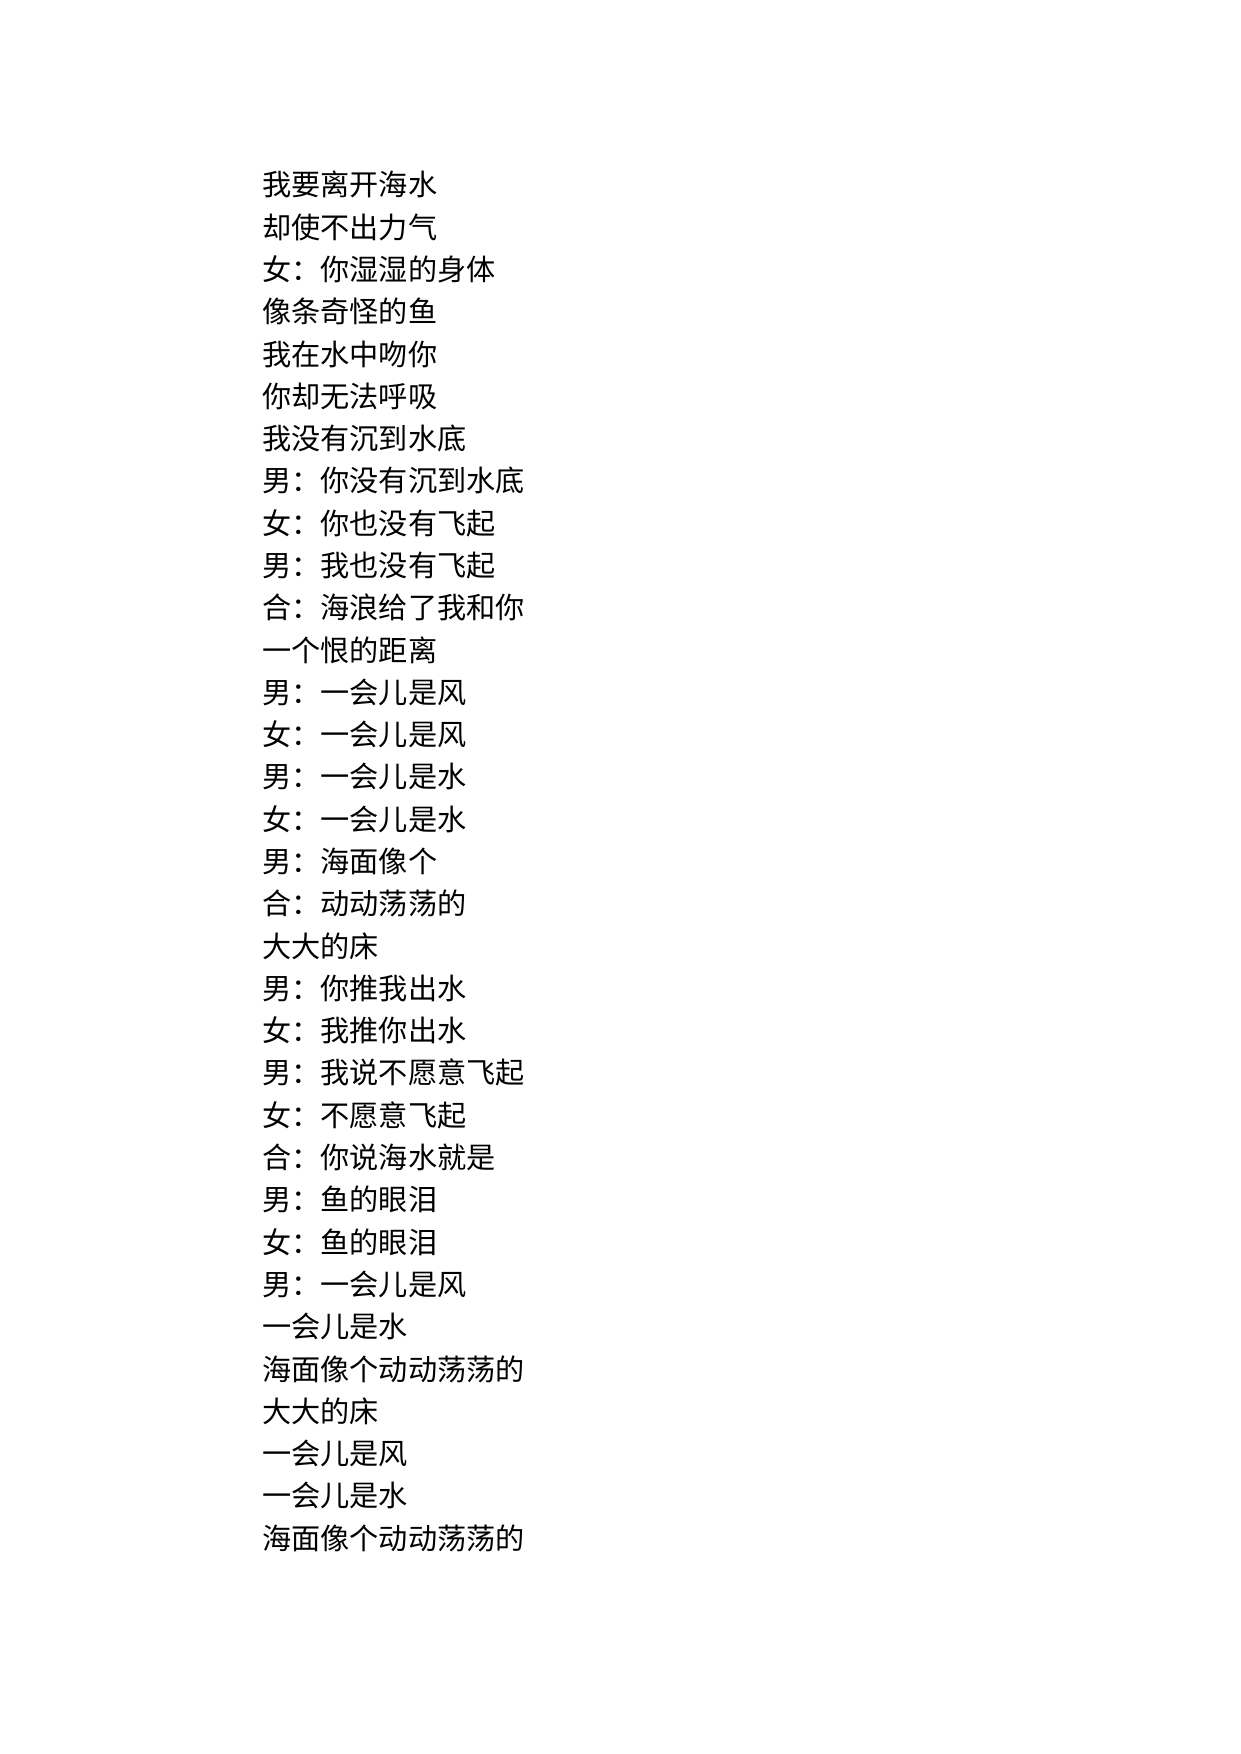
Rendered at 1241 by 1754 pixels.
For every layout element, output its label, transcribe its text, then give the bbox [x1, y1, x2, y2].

text 合：你说海水就是 [187, 1135, 1053, 1177]
text 大大的床 [187, 923, 1053, 966]
text 我没有沉到水底 [187, 416, 1053, 458]
text 一会儿是风 [187, 1431, 1053, 1473]
text 女：不愿意飞起 [187, 1092, 1053, 1135]
text 男：鱼的眼泪 [187, 1177, 1053, 1219]
text 男：你推我出水 [187, 966, 1053, 1008]
text 男：一会儿是风 [187, 1262, 1053, 1304]
text 合：海浪给了我和你 [187, 585, 1053, 627]
text 海面像个动动荡荡的 [187, 1346, 1053, 1388]
text 女：鱼的眼泪 [187, 1219, 1053, 1262]
text 我要离开海水 [187, 162, 1053, 204]
text 我在水中吻你 [187, 331, 1053, 373]
text 你却无法呼吸 [187, 373, 1053, 416]
text 像条奇怪的鱼 [187, 289, 1053, 331]
text 海面像个动动荡荡的 [187, 1515, 1053, 1558]
text 女：你也没有飞起 [187, 500, 1053, 543]
text 男：我说不愿意飞起 [187, 1050, 1053, 1092]
text 男：海面像个 [187, 839, 1053, 881]
text 女：一会儿是风 [187, 712, 1053, 754]
text 男：我也没有飞起 [187, 543, 1053, 585]
text 女：一会儿是水 [187, 796, 1053, 839]
text 合：动动荡荡的 [187, 881, 1053, 923]
text 男：一会儿是水 [187, 754, 1053, 796]
text 一个恨的距离 [187, 627, 1053, 669]
text 一会儿是水 [187, 1473, 1053, 1515]
text 男：一会儿是风 [187, 669, 1053, 712]
text 大大的床 [187, 1388, 1053, 1431]
text 女：我推你出水 [187, 1008, 1053, 1050]
text 男：你没有沉到水底 [187, 458, 1053, 500]
text 却使不出力气 [187, 204, 1053, 247]
text 一会儿是水 [187, 1304, 1053, 1346]
text 女：你湿湿的身体 [187, 247, 1053, 289]
